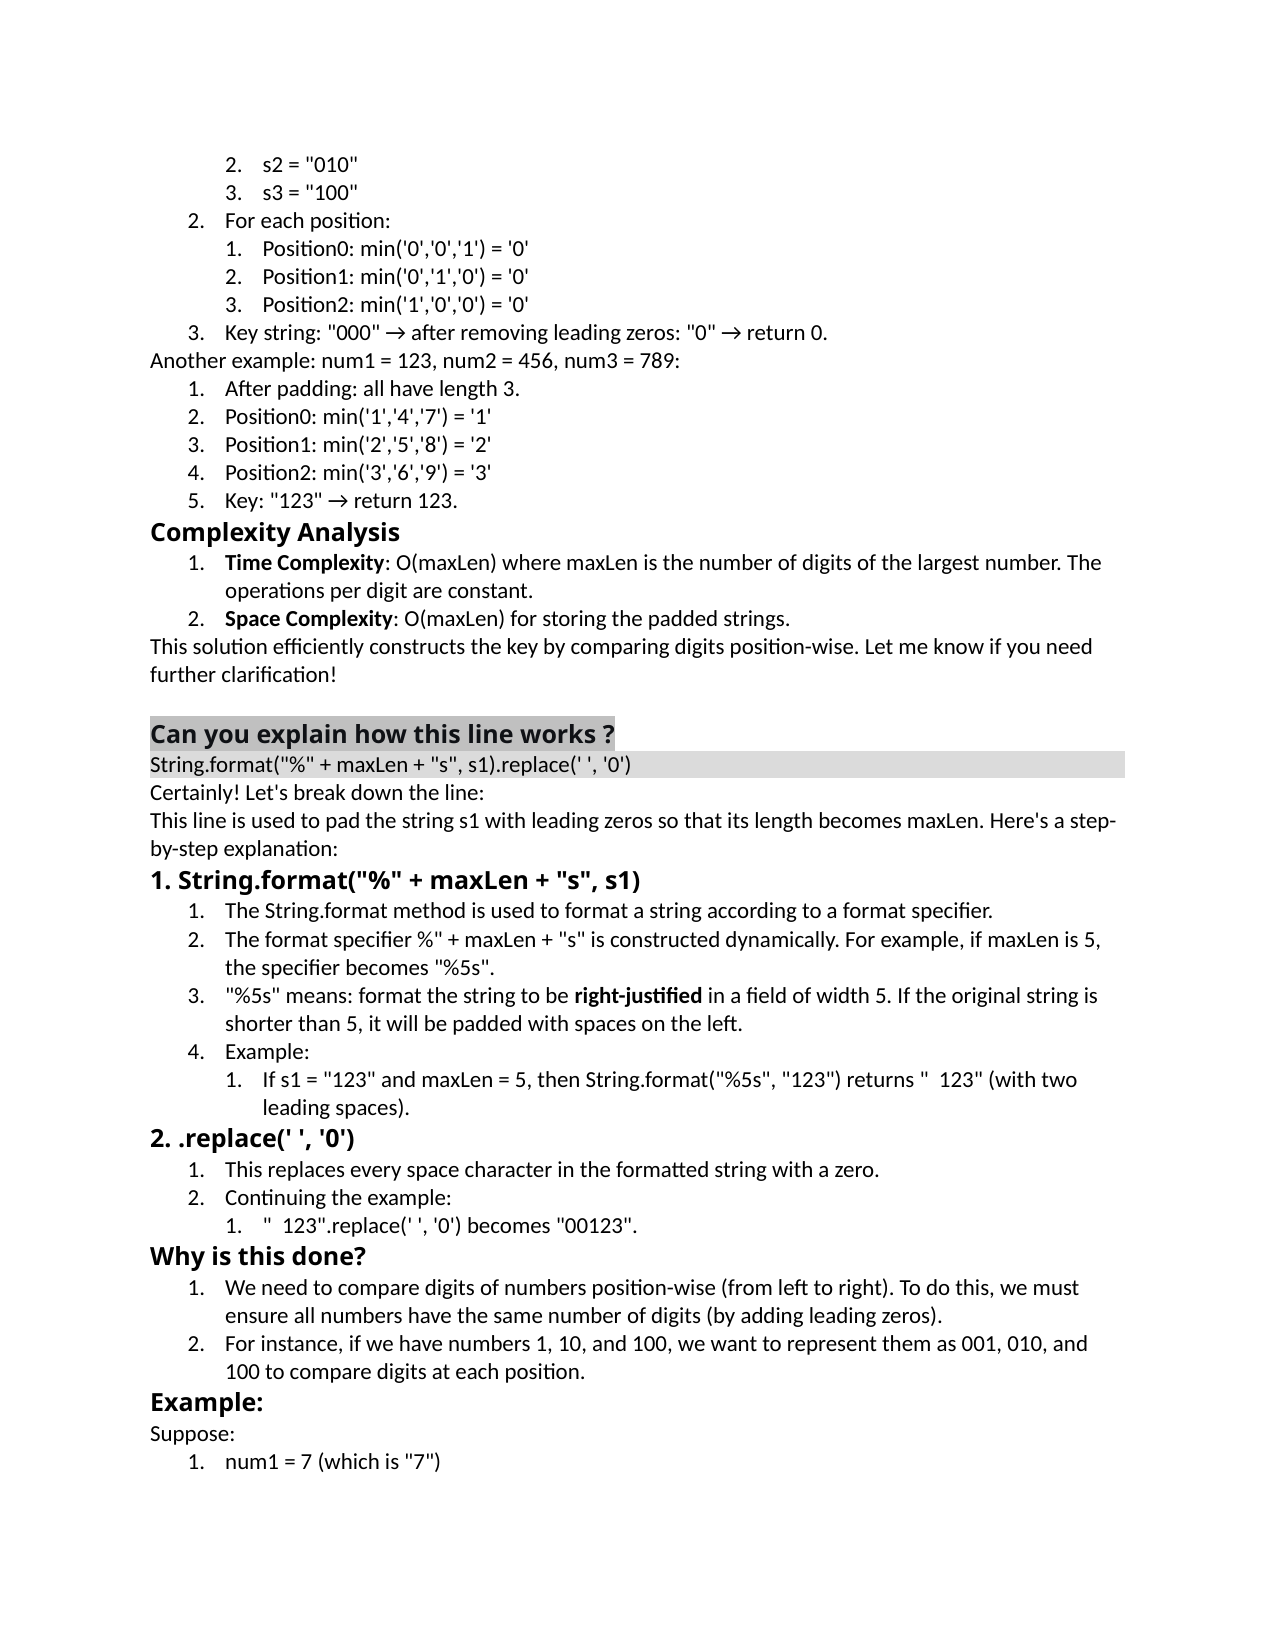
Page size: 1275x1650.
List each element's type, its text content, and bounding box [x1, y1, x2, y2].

text Another example: num1 = 123, num2 = 456, num3 = 789: [150, 346, 1125, 374]
text String.format("%" + maxLen + "s", s1).replace(' ', '0') [150, 751, 1125, 778]
list s2 = "010" [225, 150, 1125, 178]
list If s1 = "123" and maxLen = 5, then String.format("%5s", "123") returns " 123" (with two leading spaces). [225, 1065, 1125, 1121]
text Suppose: [150, 1419, 1125, 1447]
text Certainly! Let's break down the line: [150, 778, 1125, 807]
list After padding: all have length 3. [187, 374, 1125, 402]
list For each position: [187, 206, 1125, 234]
list Position2: min('3','6','9') = '3' [187, 458, 1125, 486]
list Position2: min('1','0','0') = '0' [225, 290, 1125, 318]
list Position0: min('0','0','1') = '0' [225, 234, 1125, 262]
list Example: [187, 1037, 1125, 1065]
list Key: "123" → return 123. [187, 486, 1125, 514]
list Continuing the example: [187, 1183, 1125, 1211]
list For instance, if we have numbers 1, 10, and 100, we want to represent them as 001, 010, and 100 to compare digits at each position. [187, 1329, 1125, 1385]
list Key string: "000" → after removing leading zeros: "0" → return 0. [187, 318, 1125, 346]
list The format specifier %" + maxLen + "s" is constructed dynamically. For example, if maxLen is 5, the specifier becomes "%5s". [187, 925, 1125, 981]
list " 123".replace(' ', '0') becomes "00123". [225, 1211, 1125, 1239]
list num1 = 7 (which is "7") [187, 1447, 1125, 1475]
list s3 = "100" [225, 178, 1125, 206]
list We need to compare digits of numbers position-wise (from left to right). To do this, we must ensure all numbers have the same number of digits (by adding leading zeros). [187, 1273, 1125, 1329]
list Time Complexity: O(maxLen) where maxLen is the number of digits of the largest number. The operations per digit are constant. [187, 548, 1125, 604]
list The String.format method is used to format a string according to a format specifier. [187, 897, 1125, 925]
list This replaces every space character in the formatted string with a zero. [187, 1155, 1125, 1183]
list Position1: min('0','1','0') = '0' [225, 262, 1125, 290]
text This line is used to pad the string s1 with leading zeros so that its length becomes maxLen. Here's a step-by-step explanation: [150, 807, 1125, 863]
list Space Complexity: O(maxLen) for storing the padded strings. [187, 604, 1125, 632]
text This solution efficiently constructs the key by comparing digits position-wise. Let me know if you need further clarification! [150, 632, 1125, 688]
list "%5s" means: format the string to be right-justified in a field of width 5. If the original string is shorter than 5, it will be padded with spaces on the left. [187, 981, 1125, 1037]
list Position1: min('2','5','8') = '2' [187, 430, 1125, 458]
list Position0: min('1','4','7') = '1' [187, 402, 1125, 430]
